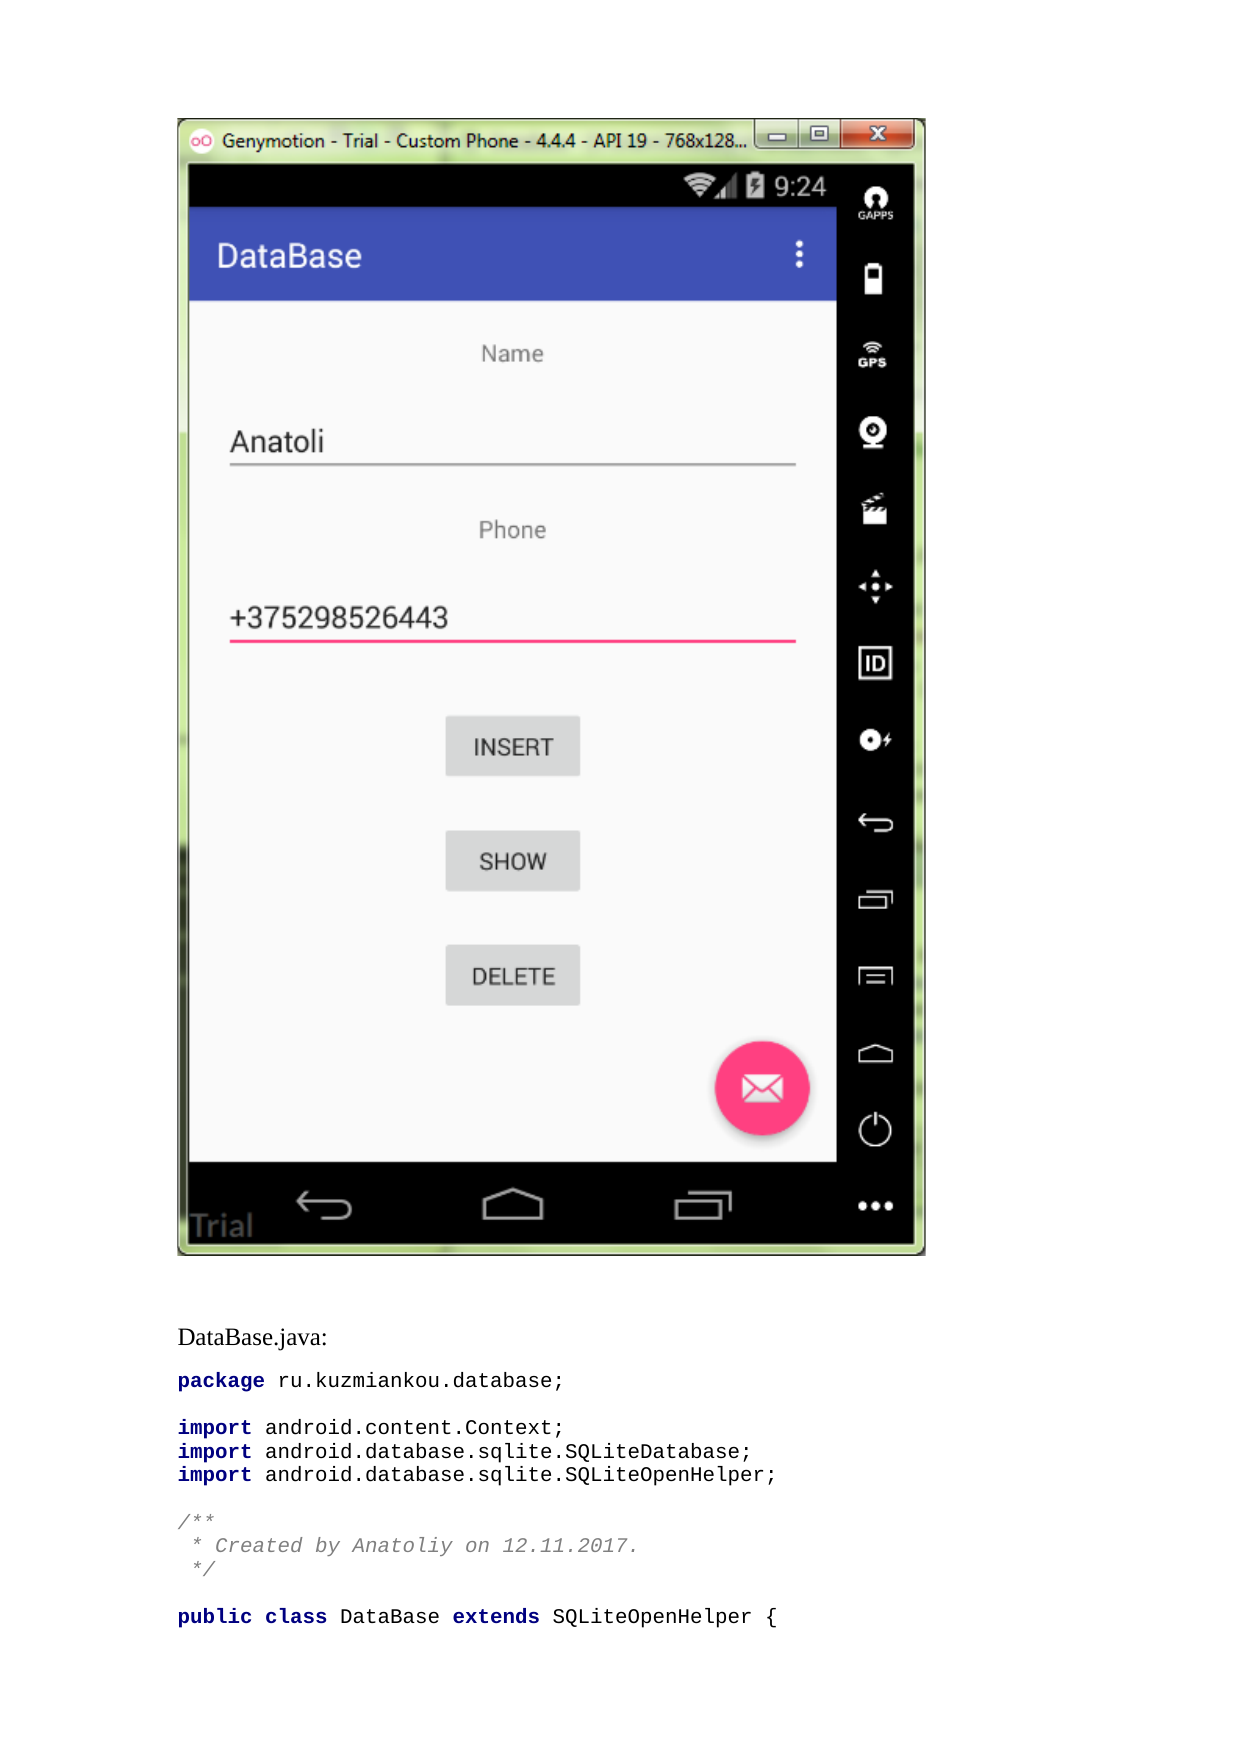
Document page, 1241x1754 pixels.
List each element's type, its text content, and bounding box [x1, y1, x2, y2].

picture [177, 118, 926, 1256]
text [177, 1370, 1152, 1630]
text DataBase.java: [177, 1322, 1152, 1351]
